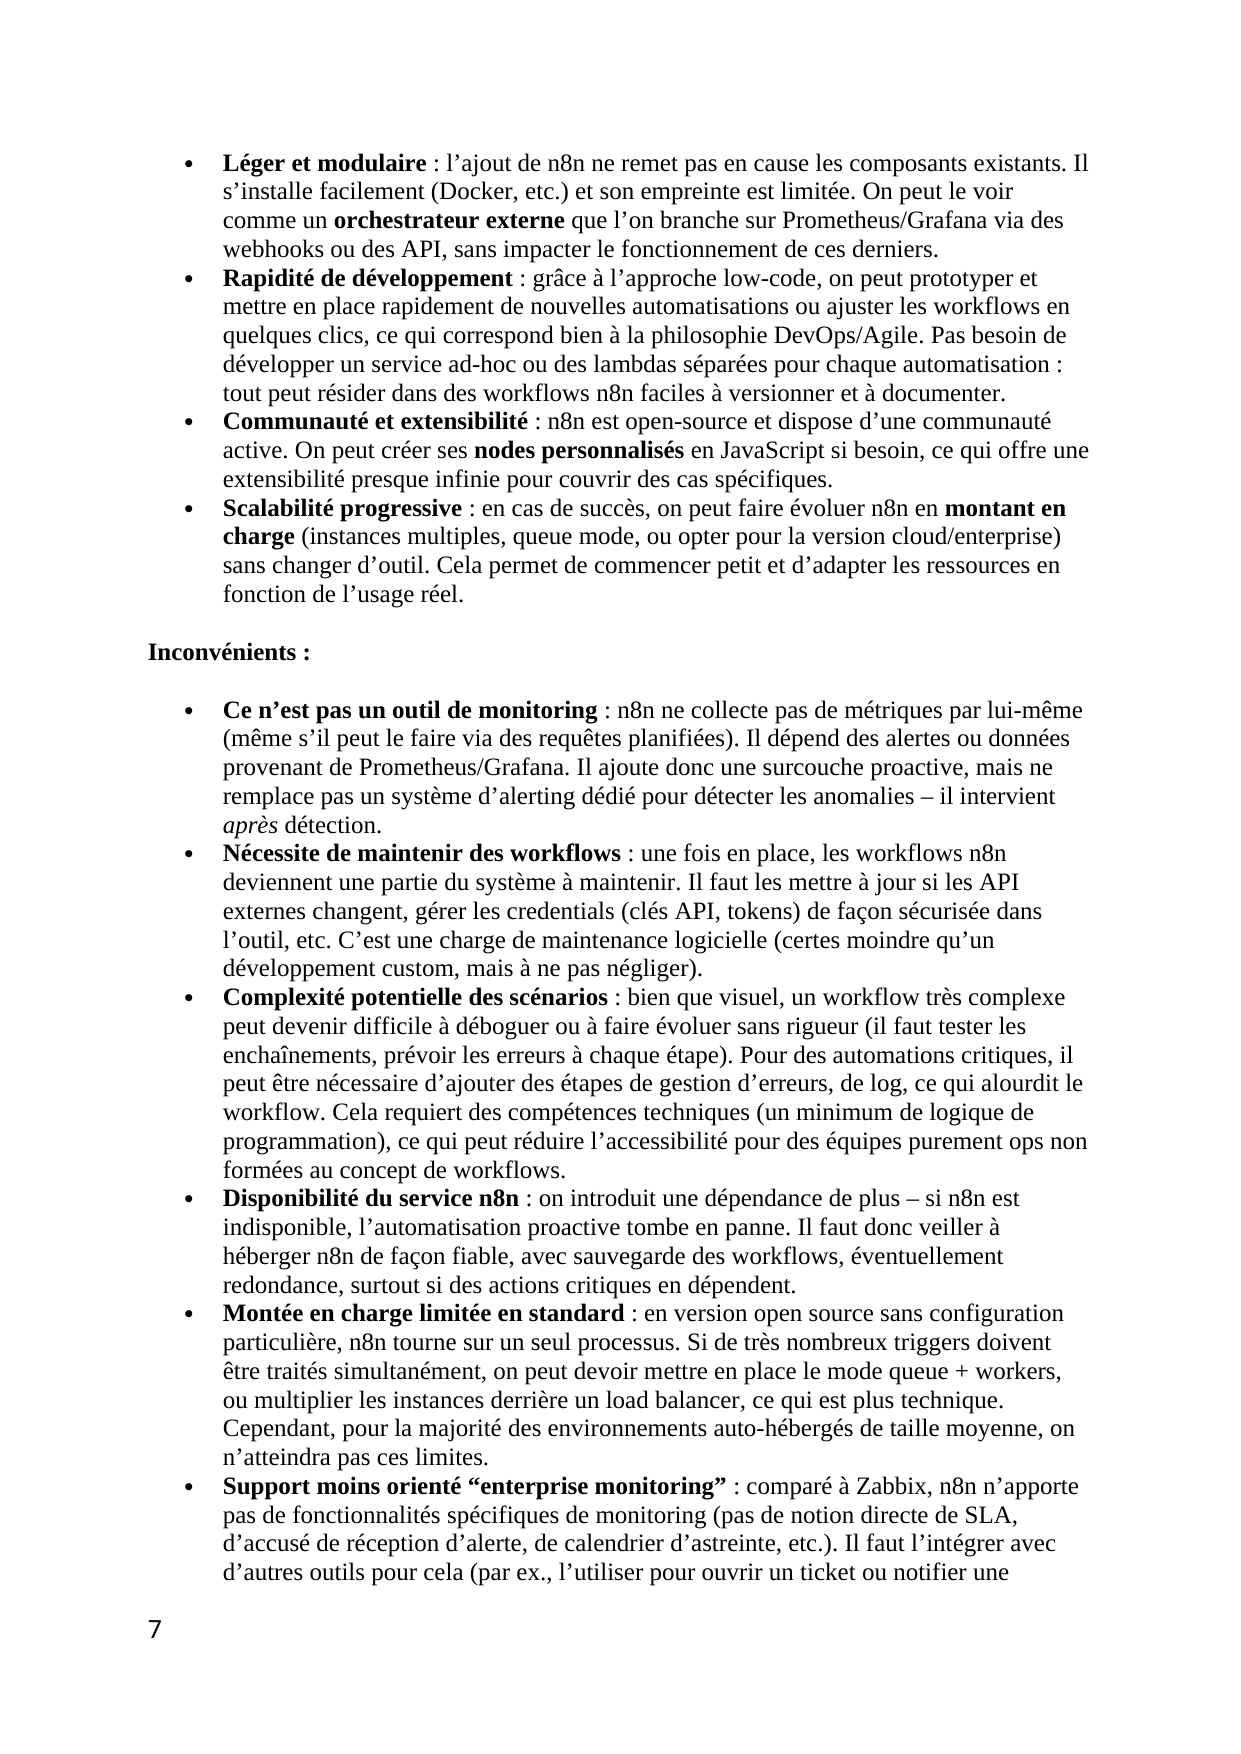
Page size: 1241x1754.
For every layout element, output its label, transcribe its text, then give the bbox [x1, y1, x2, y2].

list Nécessite de maintenir des workflows : une fois en place, les workflows n8n deviennent une partie du système à maintenir. Il faut les mettre à jour si les API externes changent, gérer les credentials (clés API, tokens) de façon sécurisée dans l’outil, etc. C’est une charge de maintenance logicielle (certes moindre qu’un développement custom, mais à ne pas négliger). [185, 838, 1093, 982]
list Communauté et extensibilité : n8n est open-source et dispose d’une communauté active. On peut créer ses nodes personnalisés en JavaScript si besoin, ce qui offre une extensibilité presque infinie pour couvrir des cas spécifiques. [185, 406, 1093, 493]
list Montée en charge limitée en standard : en version open source sans configuration particulière, n8n tourne sur un seul processus. Si de très nombreux triggers doivent être traités simultanément, on peut devoir mettre en place le mode queue + workers, ou multiplier les instances derrière un load balancer, ce qui est plus technique. Cependant, pour la majorité des environnements auto-hébergés de taille moyenne, on n’atteindra pas ces limites. [185, 1298, 1093, 1471]
list Rapidité de développement : grâce à l’approche low-code, on peut prototyper et mettre en place rapidement de nouvelles automatisations ou ajuster les workflows en quelques clics, ce qui correspond bien à la philosophie DevOps/Agile. Pas besoin de développer un service ad-hoc ou des lambdas séparées pour chaque automatisation : tout peut résider dans des workflows n8n faciles à versionner et à documenter. [185, 263, 1093, 406]
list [185, 1471, 1093, 1586]
list Disponibilité du service n8n : on introduit une dépendance de plus – si n8n est indisponible, l’automatisation proactive tombe en panne. Il faut donc veiller à héberger n8n de façon fiable, avec sauvegarde des workflows, éventuellement redondance, surtout si des actions critiques en dépendent. [185, 1183, 1093, 1298]
text Inconvénients : [148, 637, 1093, 666]
list Complexité potentielle des scénarios : bien que visuel, un workflow très complexe peut devenir difficile à déboguer ou à faire évoluer sans rigueur (il faut tester les enchaînements, prévoir les erreurs à chaque étape). Pour des automations critiques, il peut être nécessaire d’ajouter des étapes de gestion d’erreurs, de log, ce qui alourdit le workflow. Cela requiert des compétences techniques (un minimum de logique de programmation), ce qui peut réduire l’accessibilité pour des équipes purement ops non formées au concept de workflows. [185, 982, 1093, 1183]
list Ce n’est pas un outil de monitoring : n8n ne collecte pas de métriques par lui-même (même s’il peut le faire via des requêtes planifiées). Il dépend des alertes ou données provenant de Prometheus/Grafana. Il ajoute donc une surcouche proactive, mais ne remplace pas un système d’alerting dédié pour détecter les anomalies – il intervient après détection. [185, 695, 1093, 838]
list Léger et modulaire : l’ajout de n8n ne remet pas en cause les composants existants. Il s’installe facilement (Docker, etc.) et son empreinte est limitée. On peut le voir comme un orchestrateur externe que l’on branche sur Prometheus/Grafana via des webhooks ou des API, sans impacter le fonctionnement de ces derniers. [185, 148, 1093, 263]
list Scalabilité progressive : en cas de succès, on peut faire évoluer n8n en montant en charge (instances multiples, queue mode, ou opter pour la version cloud/enterprise) sans changer d’outil. Cela permet de commencer petit et d’adapter les ressources en fonction de l’usage réel. [185, 493, 1093, 608]
